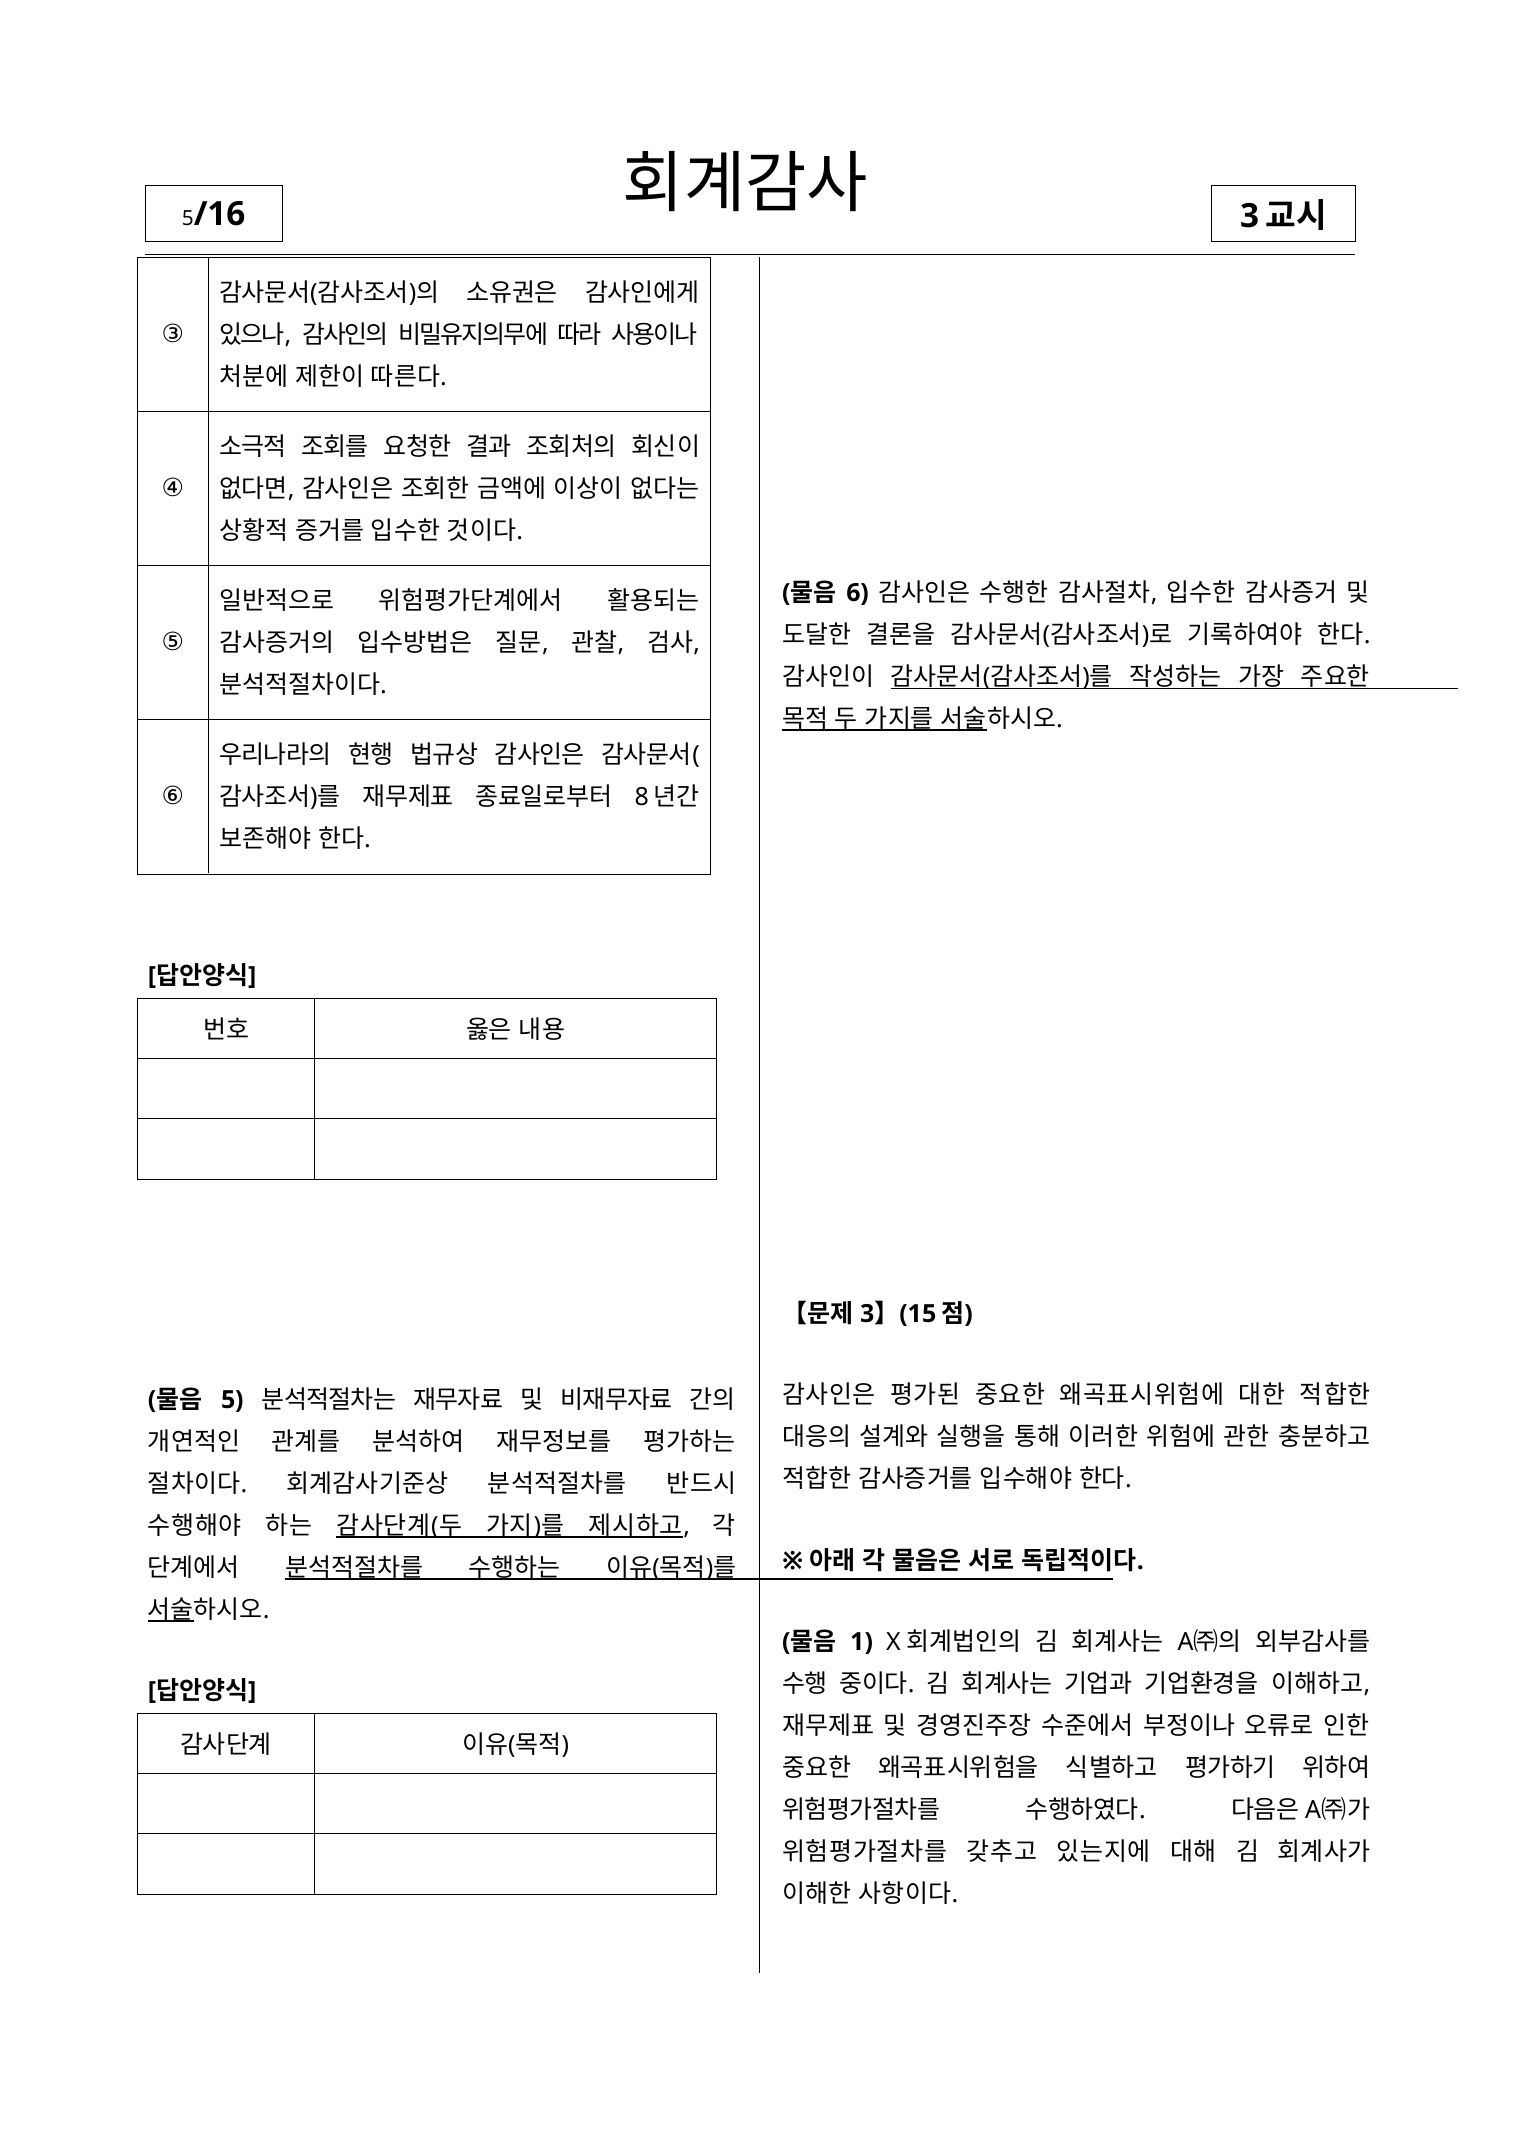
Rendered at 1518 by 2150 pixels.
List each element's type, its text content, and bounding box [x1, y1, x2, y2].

table_cell 일반적으로 위험평가단계에서 활용되는 감사증거의 입수방법은 질문, 관찰, 검사, 분석적절차이다. [209, 566, 710, 719]
table_header 감사단계 [138, 1714, 314, 1773]
text [답안양식] [148, 1671, 736, 1707]
table_cell [315, 1059, 716, 1118]
text (물음 6) 감사인은 수행한 감사절차, 입수한 감사증거 및 도달한 결론을 감사문서(감사조서)로 기록하여야 한다. 감사인이 감사문서(감사조서)를 작성하는 가장 주요한 목적 두 가지를 서술하시오. [782, 573, 1370, 735]
table_header 번호 [138, 999, 314, 1058]
text ※ 아래 각 물음은 서로 독립적이다. [782, 1540, 1370, 1576]
text 감사인은 평가된 중요한 왜곡표시위험에 대한 적합한 대응의 설계와 실행을 통해 이러한 위험에 관한 충분하고 적합한 감사증거를 입수해야 한다. [782, 1375, 1370, 1495]
table_header 옳은 내용 [315, 999, 716, 1058]
table_cell [138, 1059, 314, 1118]
table_cell ⑥ [138, 720, 208, 873]
text [답안양식] [148, 956, 736, 992]
table_cell ④ [138, 412, 208, 565]
table_header 이유(목적) [315, 1714, 716, 1773]
table_cell [315, 1119, 716, 1179]
table_cell 우리나라의 현행 법규상 감사인은 감사문서(감사조서)를 재무제표 종료일로부터 8년간 보존해야 한다. [209, 720, 710, 873]
text (물음 5) 분석적절차는 재무자료 및 비재무자료 간의 개연적인 관계를 분석하여 재무정보를 평가하는 절차이다. 회계감사기준상 분석적절차를 반드시 수행해야 하는 감사단계(두 가지)를 제시하고, 각 단계에서 분석적절차를 수행하는 이유(목적)를 서술하시오. [148, 1379, 736, 1626]
text (물음 1) X회계법인의 김 회계사는 A㈜의 외부감사를 수행 중이다. 김 회계사는 기업과 기업환경을 이해하고, 재무제표 및 경영진주장 수준에서 부정이나 오류로 인한 중요한 왜곡표시위험을 식별하고 평가하기 위하여 위험평가절차를 수행하였다. 다음은A㈜가 위험평가절차를 갖추고 있는지에 대해 김 회계사가 이해한 사항이다. [782, 1622, 1370, 1910]
table_cell [315, 1834, 716, 1894]
table_cell 감사문서(감사조서)의 소유권은 감사인에게 있으나, 감사인의 비밀유지의무에 따라 사용이나 처분에 제한이 따른다. [209, 258, 710, 411]
table_cell ③ [138, 258, 208, 411]
table_cell [138, 1119, 314, 1179]
table_cell 소극적 조회를 요청한 결과 조회처의 회신이 없다면, 감사인은 조회한 금액에 이상이 없다는 상황적 증거를 입수한 것이다. [209, 412, 710, 565]
table_cell [315, 1774, 716, 1833]
text 【문제 3】(15점) [782, 1293, 1370, 1329]
table_cell [138, 1774, 314, 1833]
table_cell ⑤ [138, 566, 208, 719]
table_cell [138, 1834, 314, 1894]
